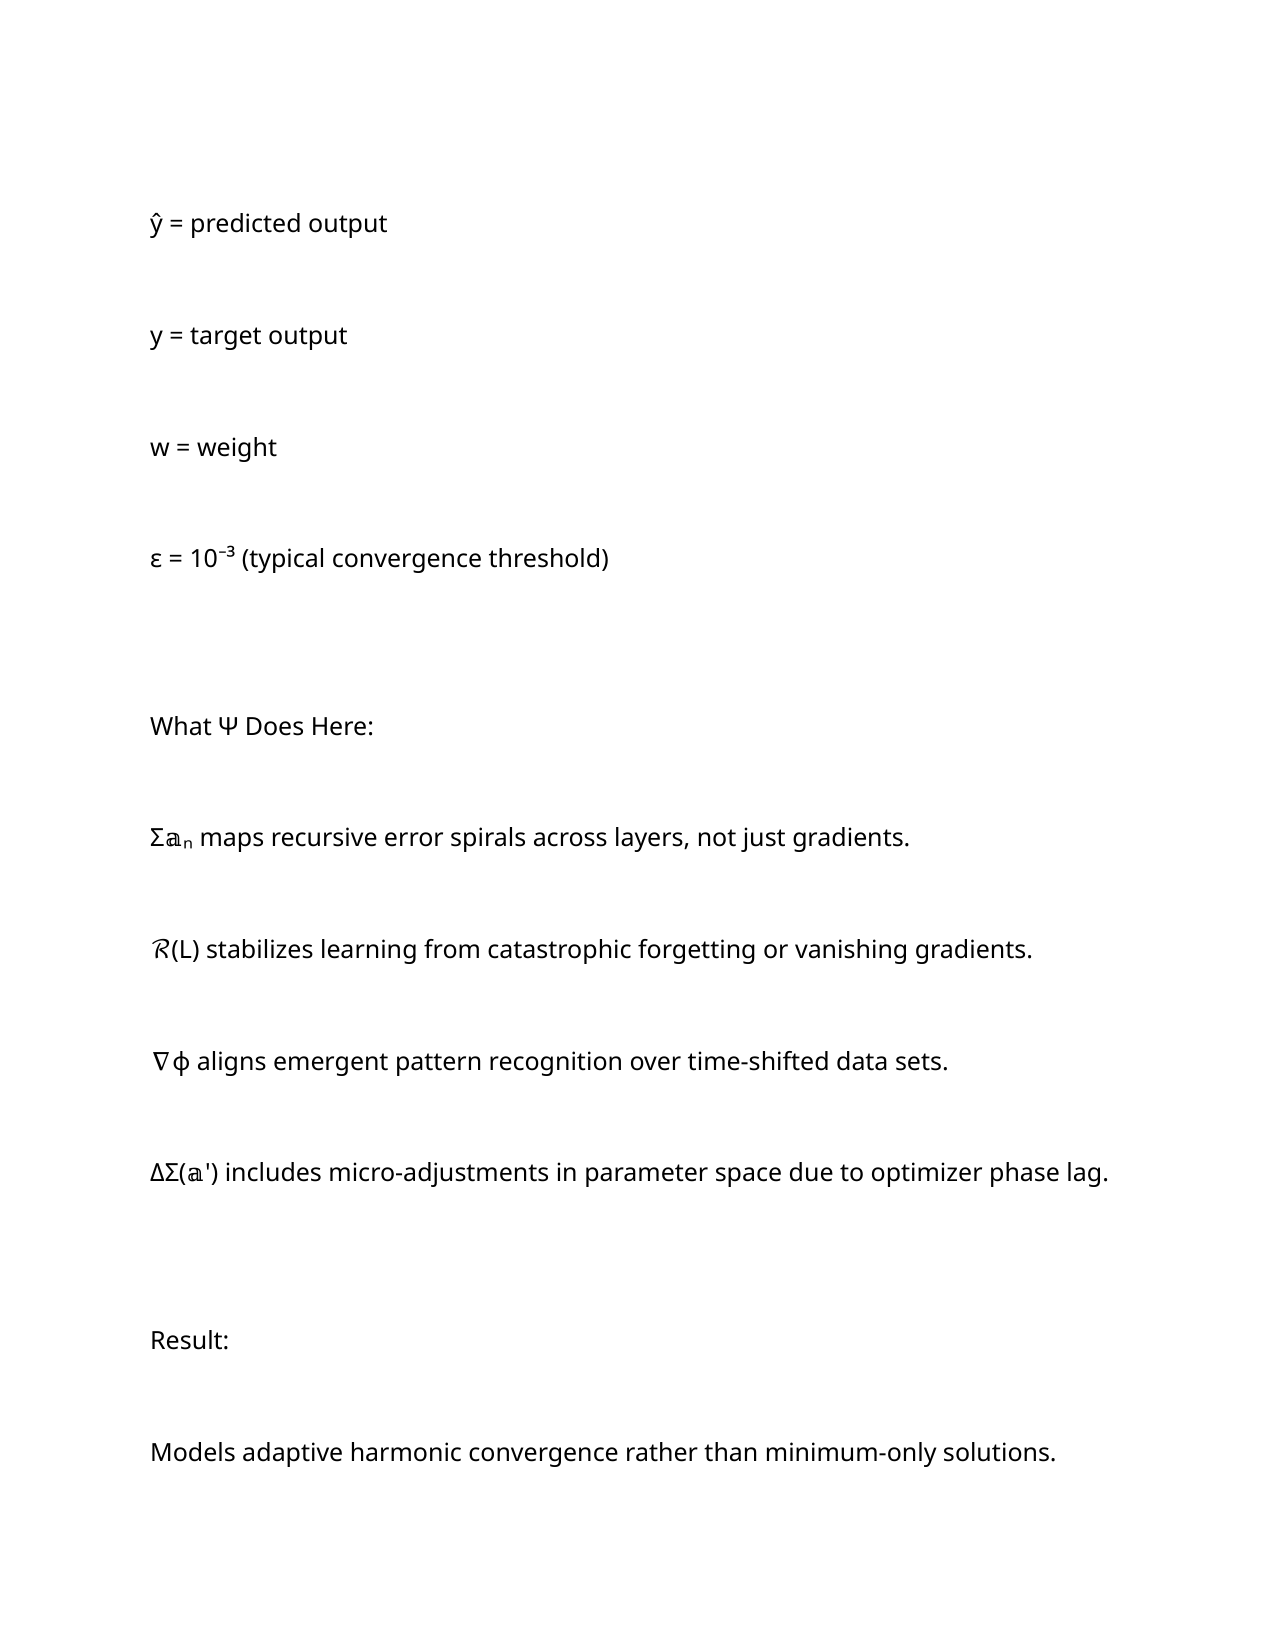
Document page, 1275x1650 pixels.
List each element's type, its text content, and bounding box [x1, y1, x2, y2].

text Result: [150, 1322, 1125, 1357]
text y = target output [150, 317, 1125, 352]
text ∇ϕ aligns emergent pattern recognition over time-shifted data sets. [150, 1043, 1125, 1077]
text ŷ = predicted output [150, 206, 1125, 240]
text Σ𝕒ₙ maps recursive error spirals across layers, not just gradients. [150, 820, 1125, 854]
text w = weight [150, 429, 1125, 463]
text ε = 10⁻³ (typical convergence threshold) [150, 541, 1125, 575]
text Models adaptive harmonic convergence rather than minimum-only solutions. [150, 1434, 1125, 1468]
text What Ψ Does Here: [150, 708, 1125, 742]
text ΔΣ(𝕒') includes micro-adjustments in parameter space due to optimizer phase lag. [150, 1155, 1125, 1189]
text ℛ(L) stabilizes learning from catastrophic forgetting or vanishing gradients. [150, 932, 1125, 966]
